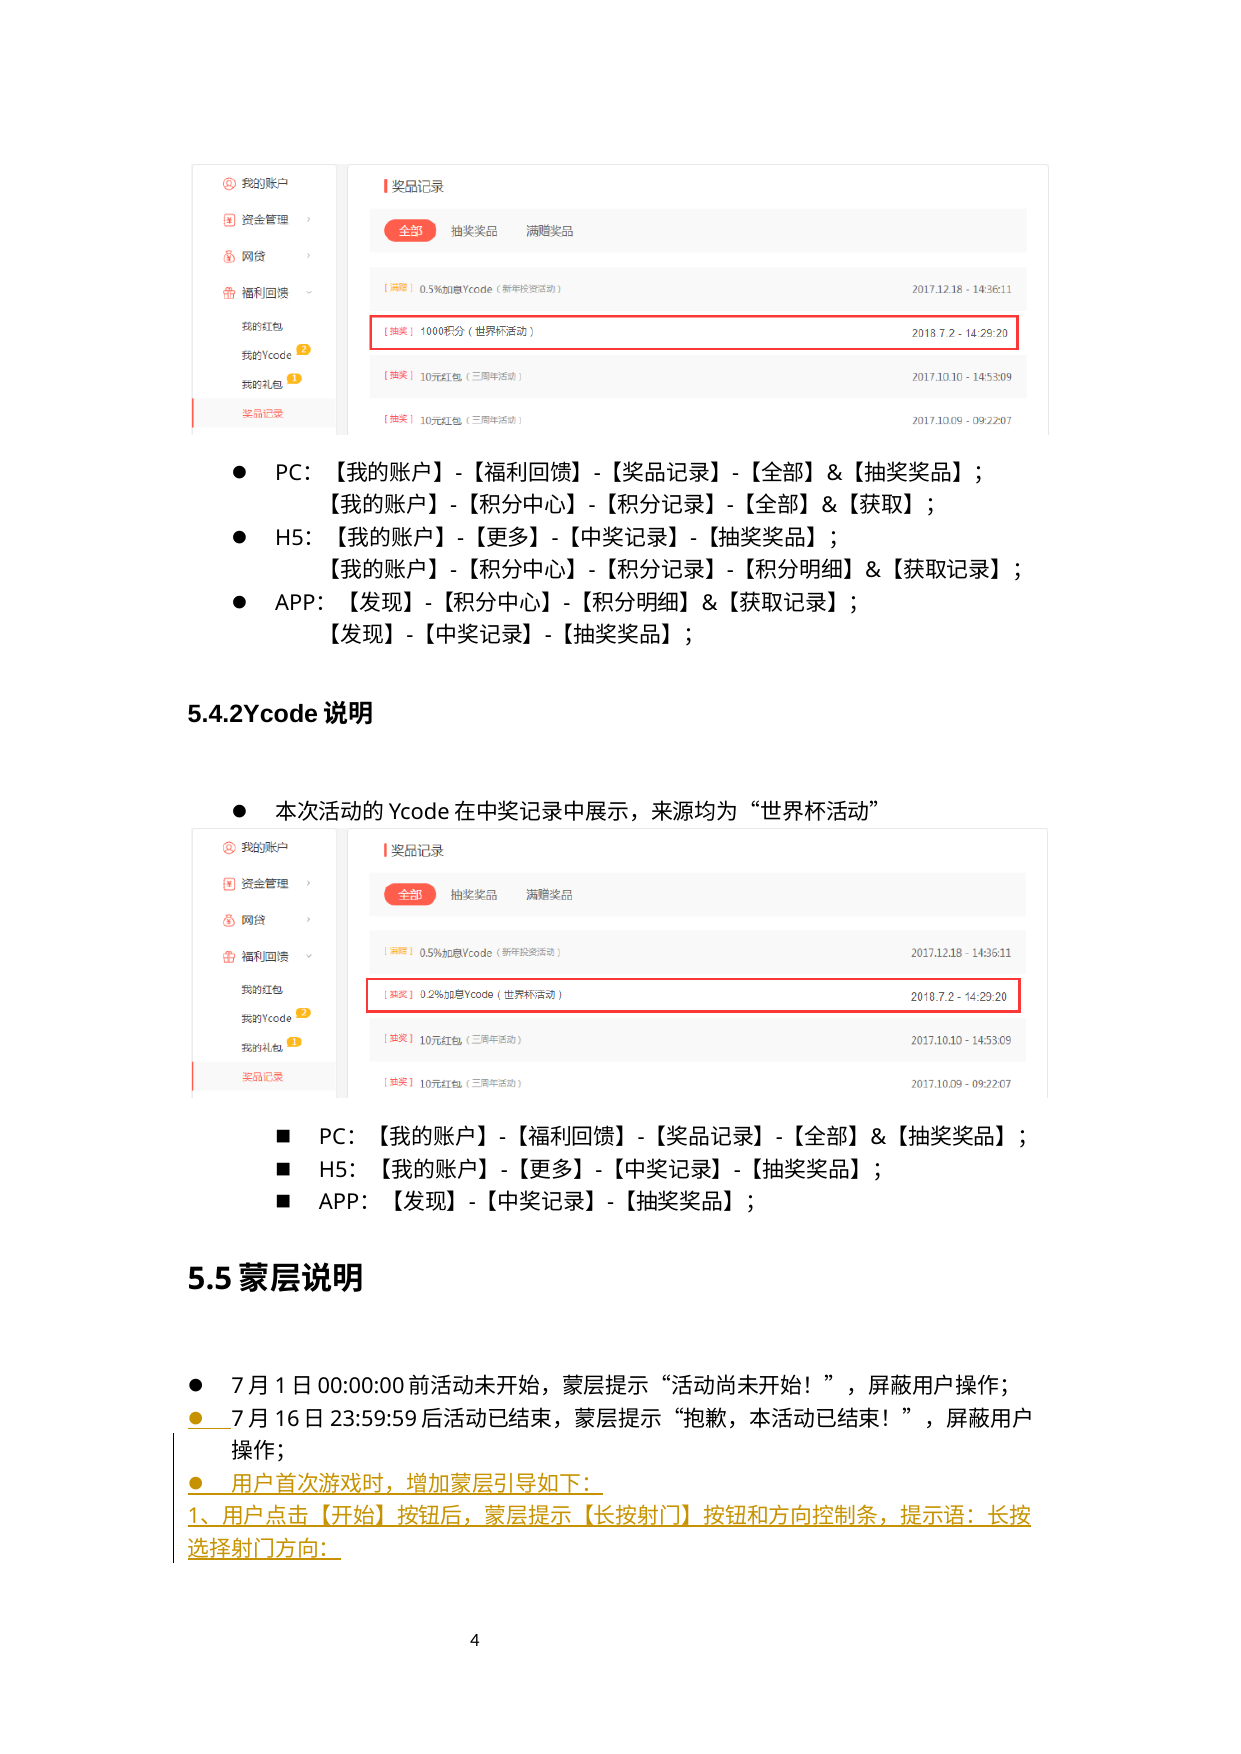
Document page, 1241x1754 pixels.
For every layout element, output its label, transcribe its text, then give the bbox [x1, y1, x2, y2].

list 【我的账户】-【积分中心】-【积分记录】-【全部】&【获取】； [275, 487, 1053, 519]
list 本次活动的Ycode在中奖记录中展示，来源均为“世界杯活动” [231, 794, 1053, 826]
list 【发现】-【中奖记录】-【抽奖奖品】； [275, 617, 1053, 649]
list H5：【我的账户】-【更多】-【中奖记录】-【抽奖奖品】； [187, 1151, 1053, 1184]
subtitle 5.5蒙层说明 [187, 1243, 1053, 1308]
list APP：【发现】-【中奖记录】-【抽奖奖品】； [187, 1184, 1053, 1216]
list H5：【我的账户】-【更多】-【中奖记录】-【抽奖奖品】； [231, 519, 1053, 552]
picture [187, 826, 1053, 1112]
list 7月16日23:59:59后活动已结束，蒙层提示“抱歉，本活动已结束！”，屏蔽用户操作； [187, 1401, 1053, 1466]
list PC：【我的账户】-【福利回馈】-【奖品记录】-【全部】&【抽奖奖品】； [187, 1119, 1053, 1151]
list PC：【我的账户】-【福利回馈】-【奖品记录】-【全部】&【抽奖奖品】； [231, 454, 1053, 487]
subtitle 5.4.2Ycode说明 [187, 679, 1053, 744]
list 7月1日00:00:00前活动未开始，蒙层提示“活动尚未开始！”，屏蔽用户操作； [187, 1368, 1053, 1401]
list APP：【发现】-【积分中心】-【积分明细】&【获取记录】； [231, 584, 1053, 617]
list 【我的账户】-【积分中心】-【积分记录】-【积分明细】&【获取记录】； [275, 552, 1053, 584]
picture [188, 162, 1052, 449]
